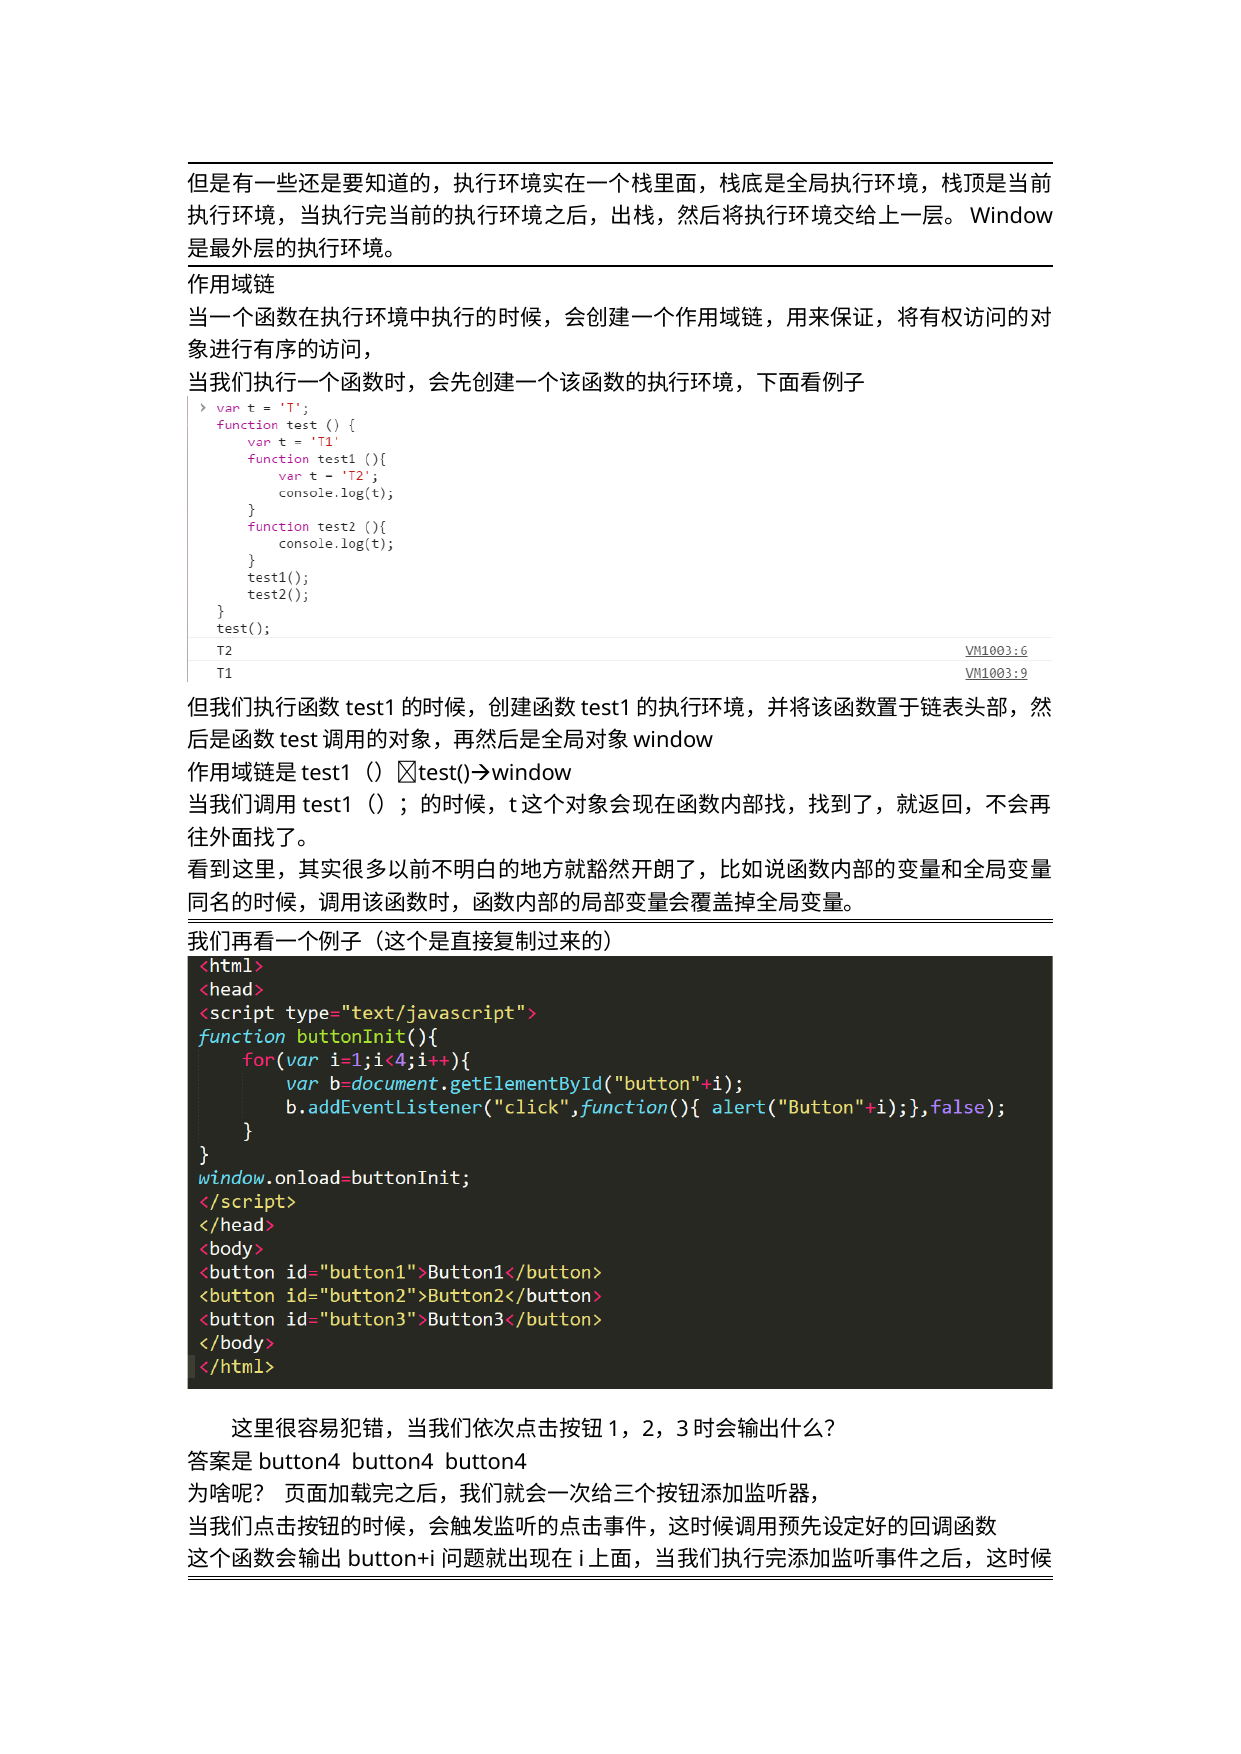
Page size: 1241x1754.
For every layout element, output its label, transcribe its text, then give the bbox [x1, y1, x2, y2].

text 作用域链 [187, 267, 1053, 299]
text 当我们执行一个函数时，会先创建一个该函数的执行环境，下面看例子 [187, 364, 1053, 396]
text 作用域链是test1（）test()window [187, 754, 1053, 787]
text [187, 1541, 1053, 1580]
text 但是有一些还是要知道的，执行环境实在一个栈里面，栈底是全局执行环境，栈顶是当前执行环境，当执行完当前的执行环境之后，出栈，然后将执行环境交给上一层。Window是最外层的执行环境。 [187, 163, 1053, 267]
picture [187, 396, 1053, 682]
text 我们再看一个例子（这个是直接复制过来的） [187, 923, 1053, 956]
text 这里很容易犯错，当我们依次点击按钮1，2，3时会输出什么？ [187, 1411, 1053, 1443]
text 看到这里，其实很多以前不明白的地方就豁然开朗了，比如说函数内部的变量和全局变量同名的时候，调用该函数时，函数内部的局部变量会覆盖掉全局变量。 [187, 852, 1053, 923]
text 但我们执行函数test1的时候，创建函数test1的执行环境，并将该函数置于链表头部，然后是函数test调用的对象，再然后是全局对象window [187, 689, 1053, 754]
text 答案是 button4 button4 button4 [187, 1443, 1053, 1476]
text 当一个函数在执行环境中执行的时候，会创建一个作用域链，用来保证，将有权访问的对象进行有序的访问， [187, 299, 1053, 364]
picture [187, 956, 1053, 1389]
text 当我们调用test1（）；的时候，t这个对象会现在函数内部找，找到了，就返回，不会再往外面找了。 [187, 787, 1053, 852]
text 当我们点击按钮的时候，会触发监听的点击事件，这时候调用预先设定好的回调函数 [187, 1508, 1053, 1541]
text 为啥呢？ 页面加载完之后，我们就会一次给三个按钮添加监听器， [187, 1476, 1053, 1508]
